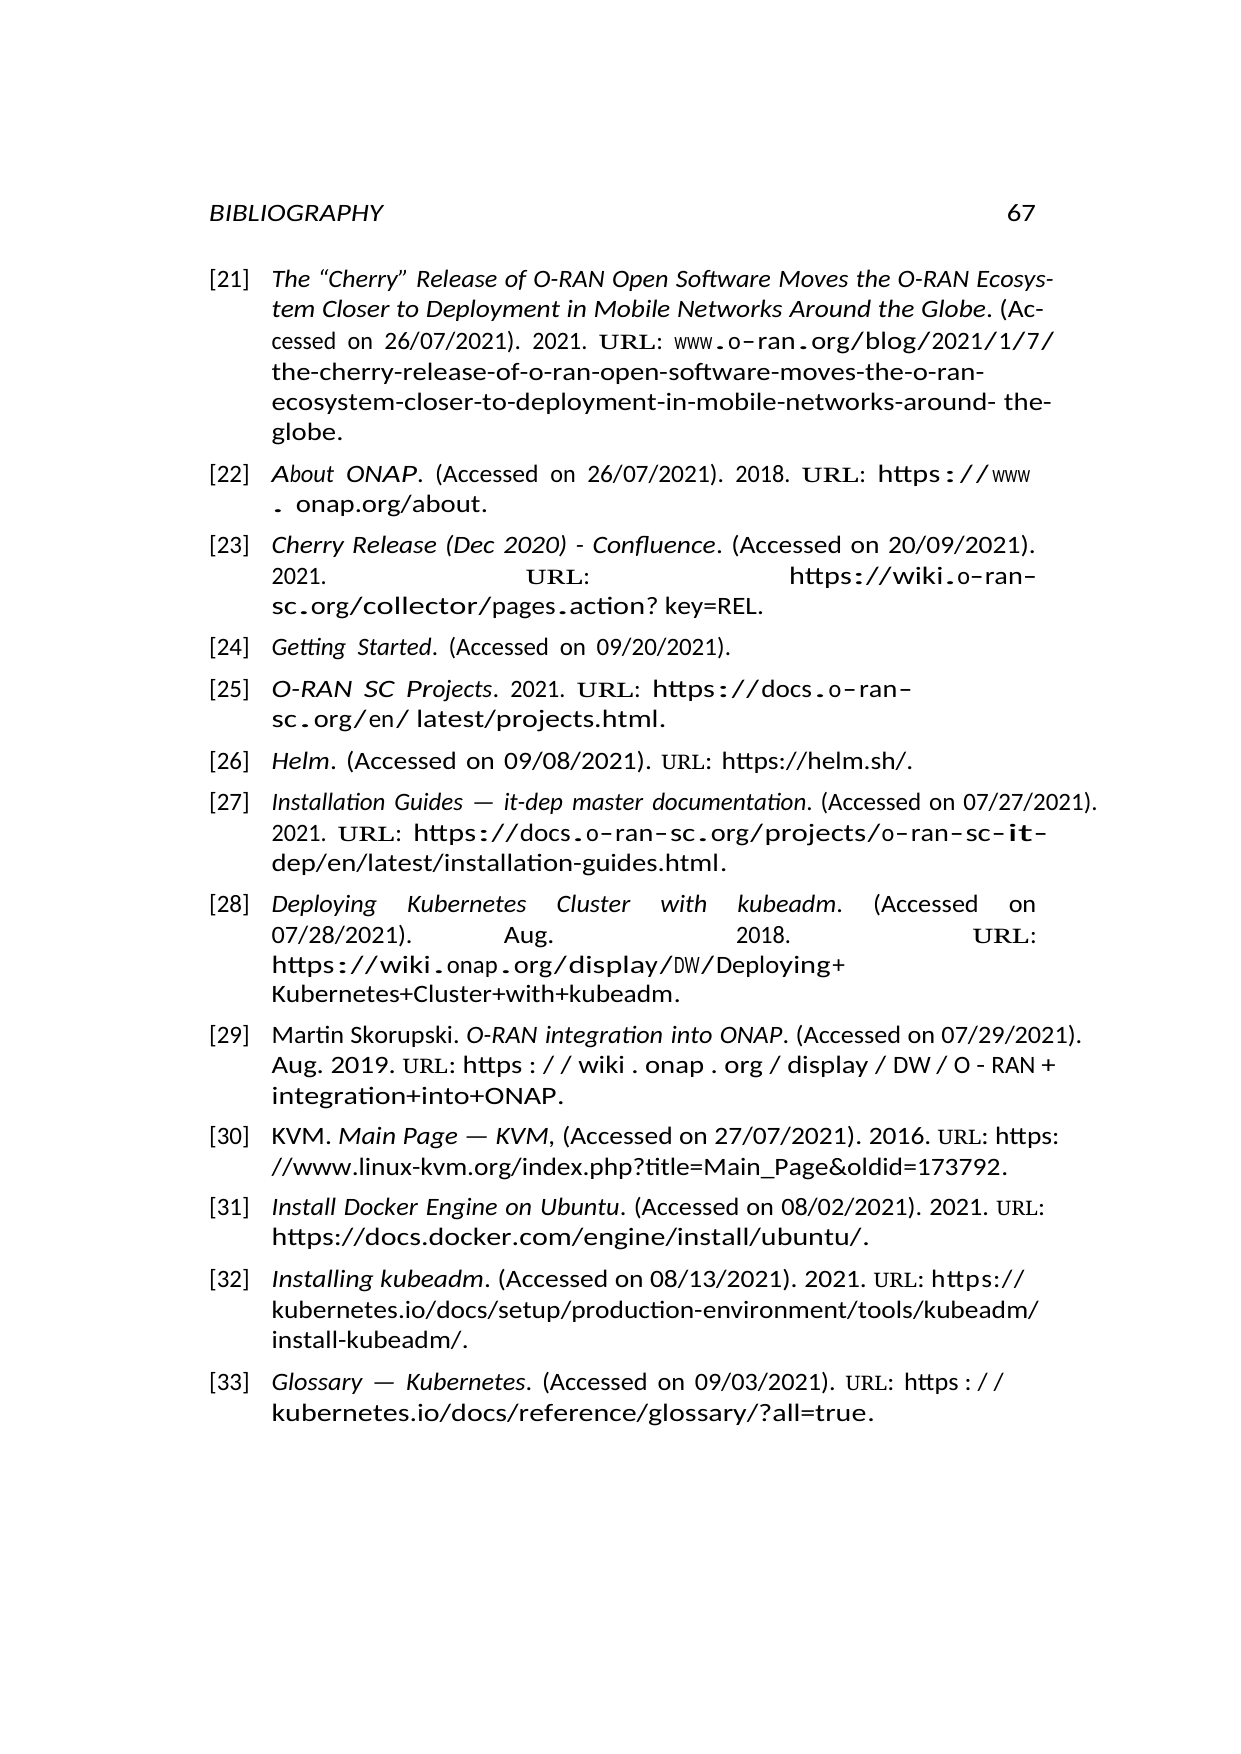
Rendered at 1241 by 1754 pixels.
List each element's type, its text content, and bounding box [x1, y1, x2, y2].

list Glossary — Kubernetes. (Accessed on 09/03/2021). url: https : / / kubernetes.io/docs/reference/glossary/?all=true. [209, 1364, 1036, 1427]
list O-RAN SC Projects. 2021. url: https://docs.o-ran-sc.org/en/ latest/projects.html. [209, 671, 1036, 734]
list KVM. Main Page — KVM, (Accessed on 27/07/2021). 2016. url: https: [209, 1119, 1111, 1151]
list Installation Guides — it-dep master documentation. (Accessed on 07/27/2021). 2021. url: https://docs.o-ran-sc.org/projects/o-ran-sc-it- dep/en/latest/installation-guides.html. [209, 787, 1101, 878]
list Install Docker Engine on Ubuntu. (Accessed on 08/02/2021). 2021. url: [209, 1190, 1111, 1222]
list The “Cherry” Release of O-RAN Open Software Moves the O-RAN Ecosys- tem Closer to Deployment in Mobile Networks Around the Globe. (Ac- cessed on 26/07/2021). 2021. url: www.o-ran.org/blog/2021/1/7/ the-cherry-release-of-o-ran-open-software-moves-the-o-ran- ecosystem-closer-to-deployment-in-mobile-networks-around- the-globe. [209, 263, 1057, 447]
list Helm. (Accessed on 09/08/2021). url: https://helm.sh/. [209, 743, 1111, 777]
list Installing kubeadm. (Accessed on 08/13/2021). 2021. url: https:// kubernetes.io/docs/setup/production-environment/tools/kubeadm/ install-kubeadm/. [209, 1261, 1067, 1354]
list Getting Started. (Accessed on 09/20/2021). [209, 631, 1111, 661]
list Martin Skorupski. O-RAN integration into ONAP. (Accessed on 07/29/2021). Aug. 2019. url: https : / / wiki . onap . org / display / DW / O - RAN + integration+into+ONAP. [209, 1020, 1085, 1110]
list Deploying Kubernetes Cluster with kubeadm. (Accessed on 07/28/2021). Aug. 2018. url: https://wiki.onap.org/display/DW/Deploying+ Kubernetes+Cluster+with+kubeadm. [209, 889, 1036, 1008]
text BIBLIOGRAPHY 67 [209, 197, 1111, 227]
list About ONAP. (Accessed on 26/07/2021). 2018. url: https://www . onap.org/about. [209, 456, 1036, 519]
text https://docs.docker.com/engine/install/ubuntu/. [271, 1222, 1111, 1252]
list Cherry Release (Dec 2020) - Confluence. (Accessed on 20/09/2021). 2021. url: https://wiki.o-ran-sc.org/collector/pages.action? key=REL. [209, 530, 1036, 620]
text //www.linux-kvm.org/index.php?title=Main_Page&oldid=173792. [271, 1151, 1111, 1181]
